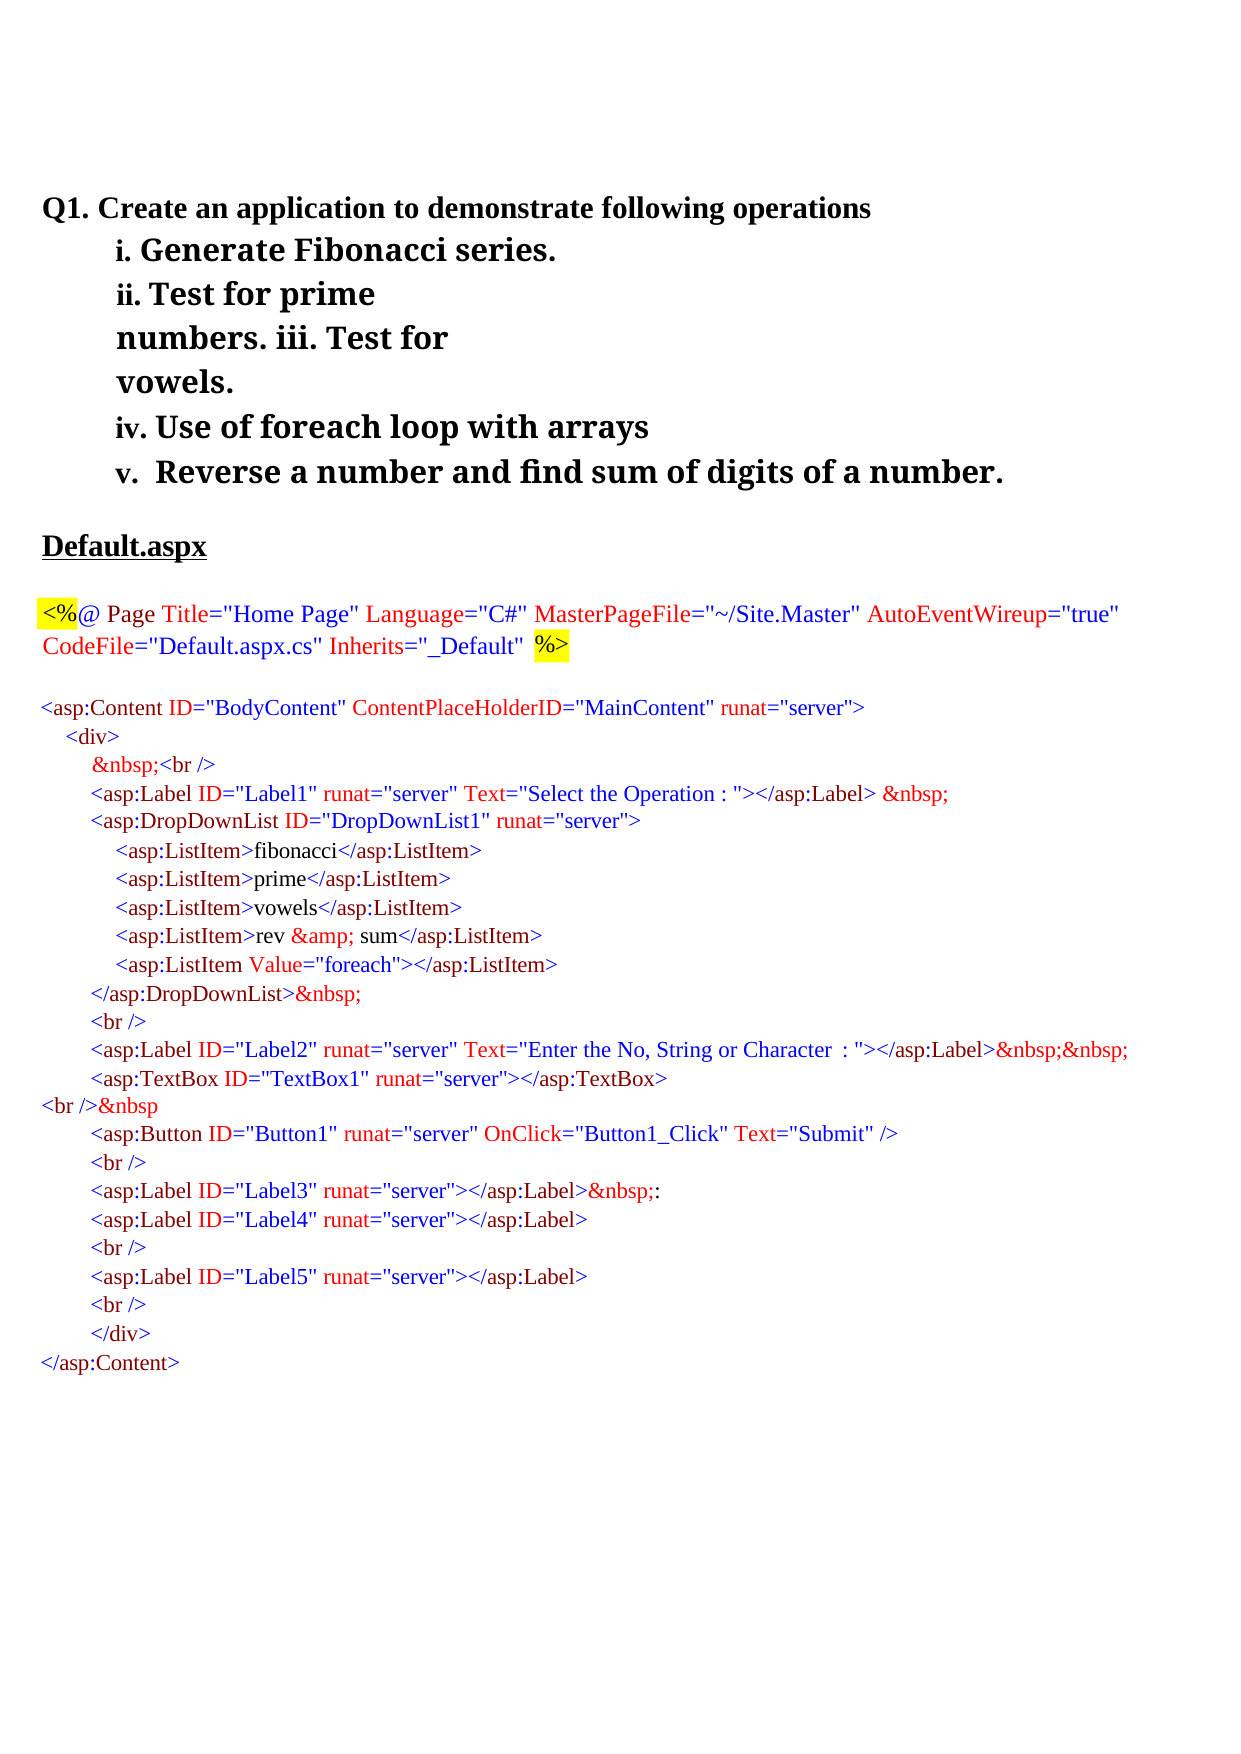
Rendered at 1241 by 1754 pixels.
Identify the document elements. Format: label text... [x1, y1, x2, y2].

list Test for prime numbers. iii. Test for vowels. [116, 272, 513, 403]
list Use of foreach loop with arrays [115, 405, 1181, 448]
text <asp:Label ID="Label3" runat="server"></asp:Label>&nbsp;: [90, 1178, 1181, 1204]
text Default.aspx [42, 527, 1181, 563]
text <br /> [90, 1008, 1181, 1034]
text <asp:Label ID="Label2" runat="server" Text="Enter the No, String or Character : "></asp:Label>&nbsp;&nbsp; [41, 1036, 1175, 1063]
text <asp:ListItem>rev &amp; sum</asp:ListItem> [115, 922, 1181, 949]
text <asp:ListItem>fibonacci</asp:ListItem> [115, 837, 1181, 863]
text <asp:DropDownList ID="DropDownList1" runat="server"> [90, 808, 1181, 834]
table_cell CodeFile="Default.aspx.cs" Inherits="_Default" [37, 629, 531, 662]
text <br />&nbsp [41, 1092, 1181, 1118]
text <asp:ListItem Value="foreach"></asp:ListItem> [115, 951, 1181, 978]
text <asp:Content ID="BodyContent" ContentPlaceHolderID="MainContent" runat="server"> [40, 694, 1181, 720]
text <asp:Label ID="Label1" runat="server" Text="Select the Operation : "></asp:Label> &nbsp; [41, 780, 994, 806]
text </div> [90, 1320, 1181, 1346]
text <asp:TextBox ID="TextBox1" runat="server"></asp:TextBox> [90, 1065, 1181, 1091]
table_cell %> [531, 629, 1124, 662]
text <br /> [90, 1291, 1181, 1318]
text <asp:ListItem>prime</asp:ListItem> [115, 865, 1181, 892]
text Q1. Create an application to demonstrate following operations [42, 189, 1181, 226]
text <asp:Button ID="Button1" runat="server" OnClick="Button1_Click" Text="Submit" /> [90, 1120, 1181, 1147]
list Reverse a number and find sum of digits of a number. [115, 450, 1181, 493]
text <asp:Label ID="Label5" runat="server"></asp:Label> [90, 1263, 1181, 1289]
list Generate Fibonacci series. [115, 228, 1181, 271]
text <asp:ListItem>vowels</asp:ListItem> [115, 894, 1181, 921]
text <asp:Label ID="Label4" runat="server"></asp:Label> [90, 1206, 1181, 1232]
table_header @ Page Title="Home Page" Language="C#" MasterPageFile="~/Site.Master" AutoEventWireup="true" [78, 598, 1124, 629]
text </asp:DropDownList>&nbsp; [90, 980, 1181, 1006]
text &nbsp;<br /> [92, 751, 1181, 778]
text <br /> [90, 1234, 1181, 1261]
text </asp:Content> [40, 1349, 1181, 1375]
table_header <% [37, 598, 77, 629]
text <br /> [90, 1149, 1181, 1176]
text <div> [65, 723, 1181, 749]
